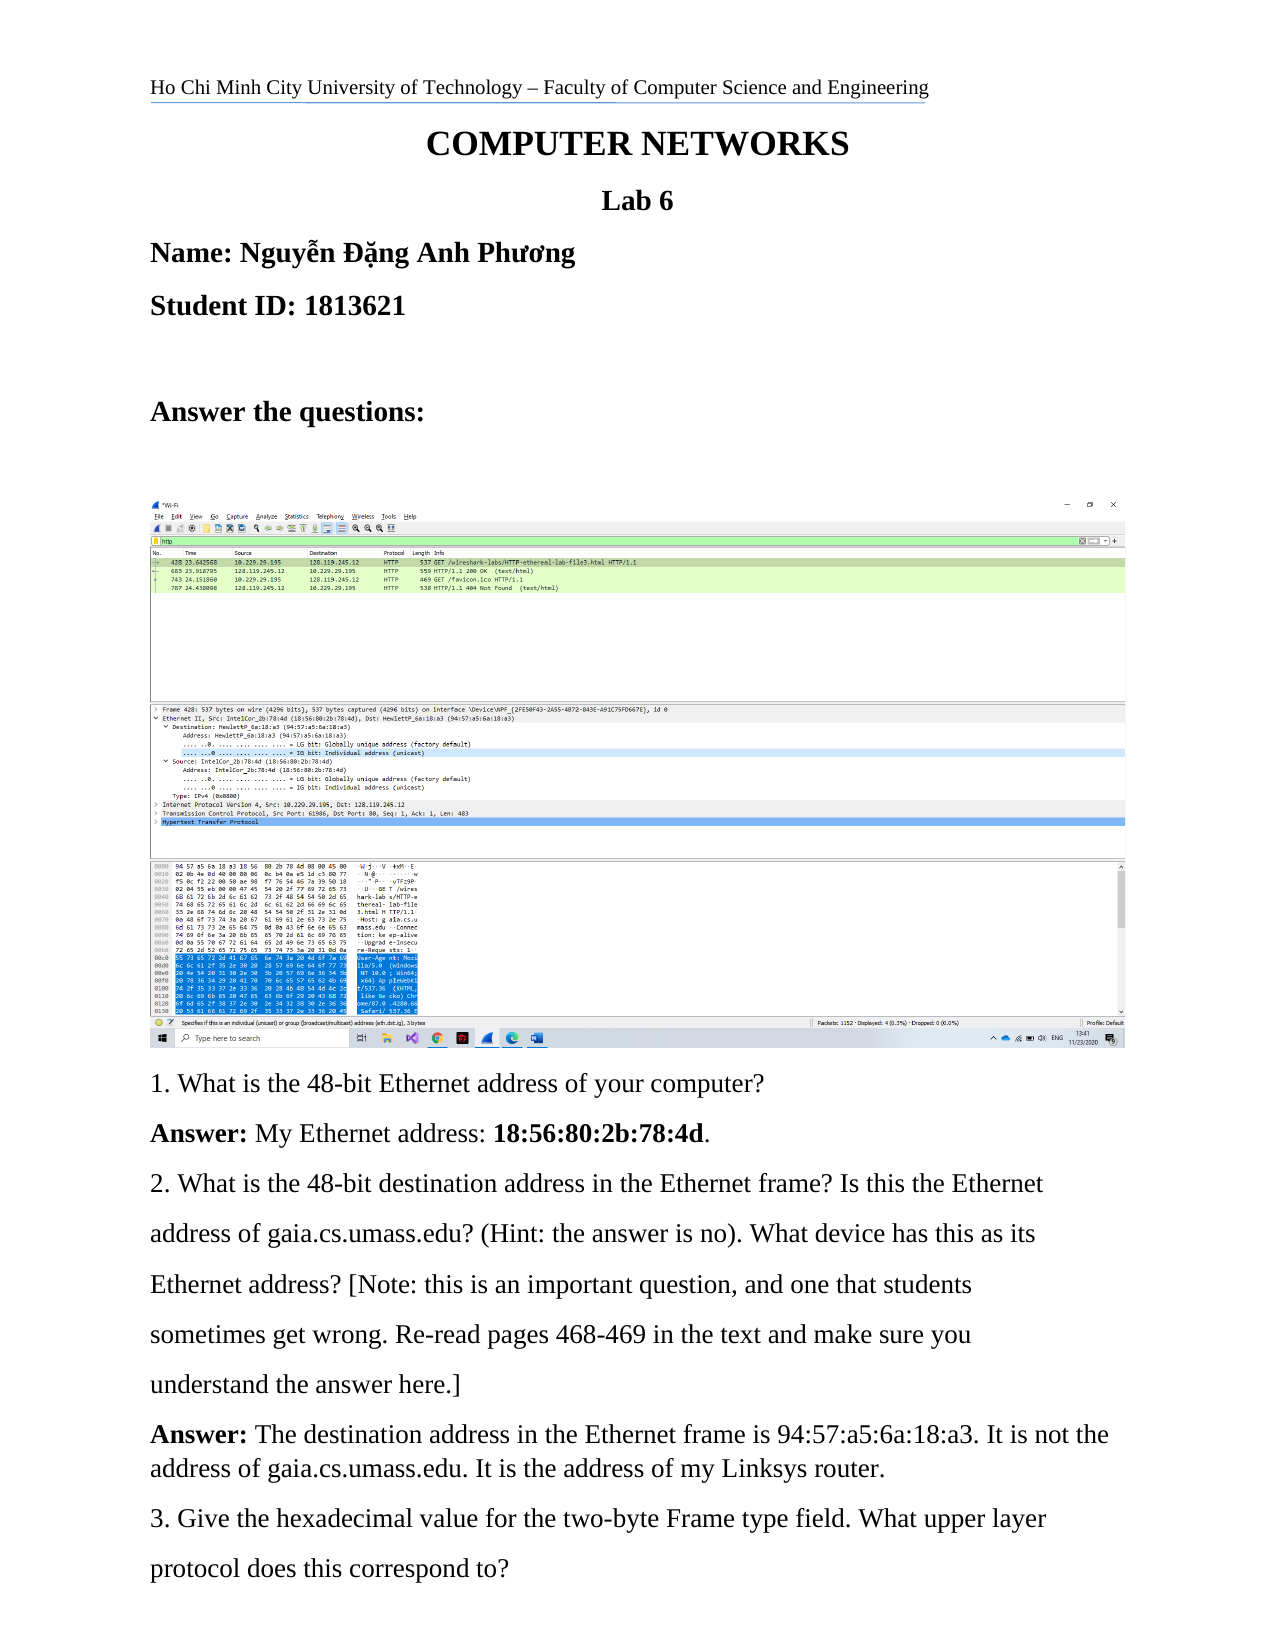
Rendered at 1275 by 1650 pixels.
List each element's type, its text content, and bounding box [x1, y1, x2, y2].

text 3. Give the hexadecimal value for the two-byte Frame type field. What upper layer [150, 1502, 1125, 1533]
text sometimes get wrong. Re-read pages 468-469 in the text and make sure you [150, 1318, 1125, 1349]
text Answer: My Ethernet address: 18:56:80:2b:78:4d. [150, 1117, 1125, 1148]
text understand the answer here.] [150, 1368, 1125, 1399]
text protocol does this correspond to? [150, 1552, 1125, 1583]
picture [150, 499, 1125, 1048]
text Name: Nguyễn Đặng Anh Phương [150, 235, 1125, 269]
text Ethernet address? [Note: this is an important question, and one that students [150, 1268, 1125, 1299]
text Answer: The destination address in the Ethernet frame is 94:57:a5:6a:18:a3. It is not the address of gaia.cs.umass.edu. It is the address of my Linksys router. [150, 1418, 1125, 1483]
text COMPUTER NETWORKS [150, 122, 1125, 163]
text Student ID: 1813621 [150, 288, 1125, 322]
text 2. What is the 48-bit destination address in the Ethernet frame? Is this the Ethernet [150, 1167, 1125, 1198]
text Answer the questions: [150, 394, 1125, 427]
text 1. What is the 48-bit Ethernet address of your computer? [150, 1067, 1125, 1098]
text Lab 6 [150, 183, 1125, 216]
text address of gaia.cs.umass.edu? (Hint: the answer is no). What device has this as its [150, 1217, 1125, 1249]
